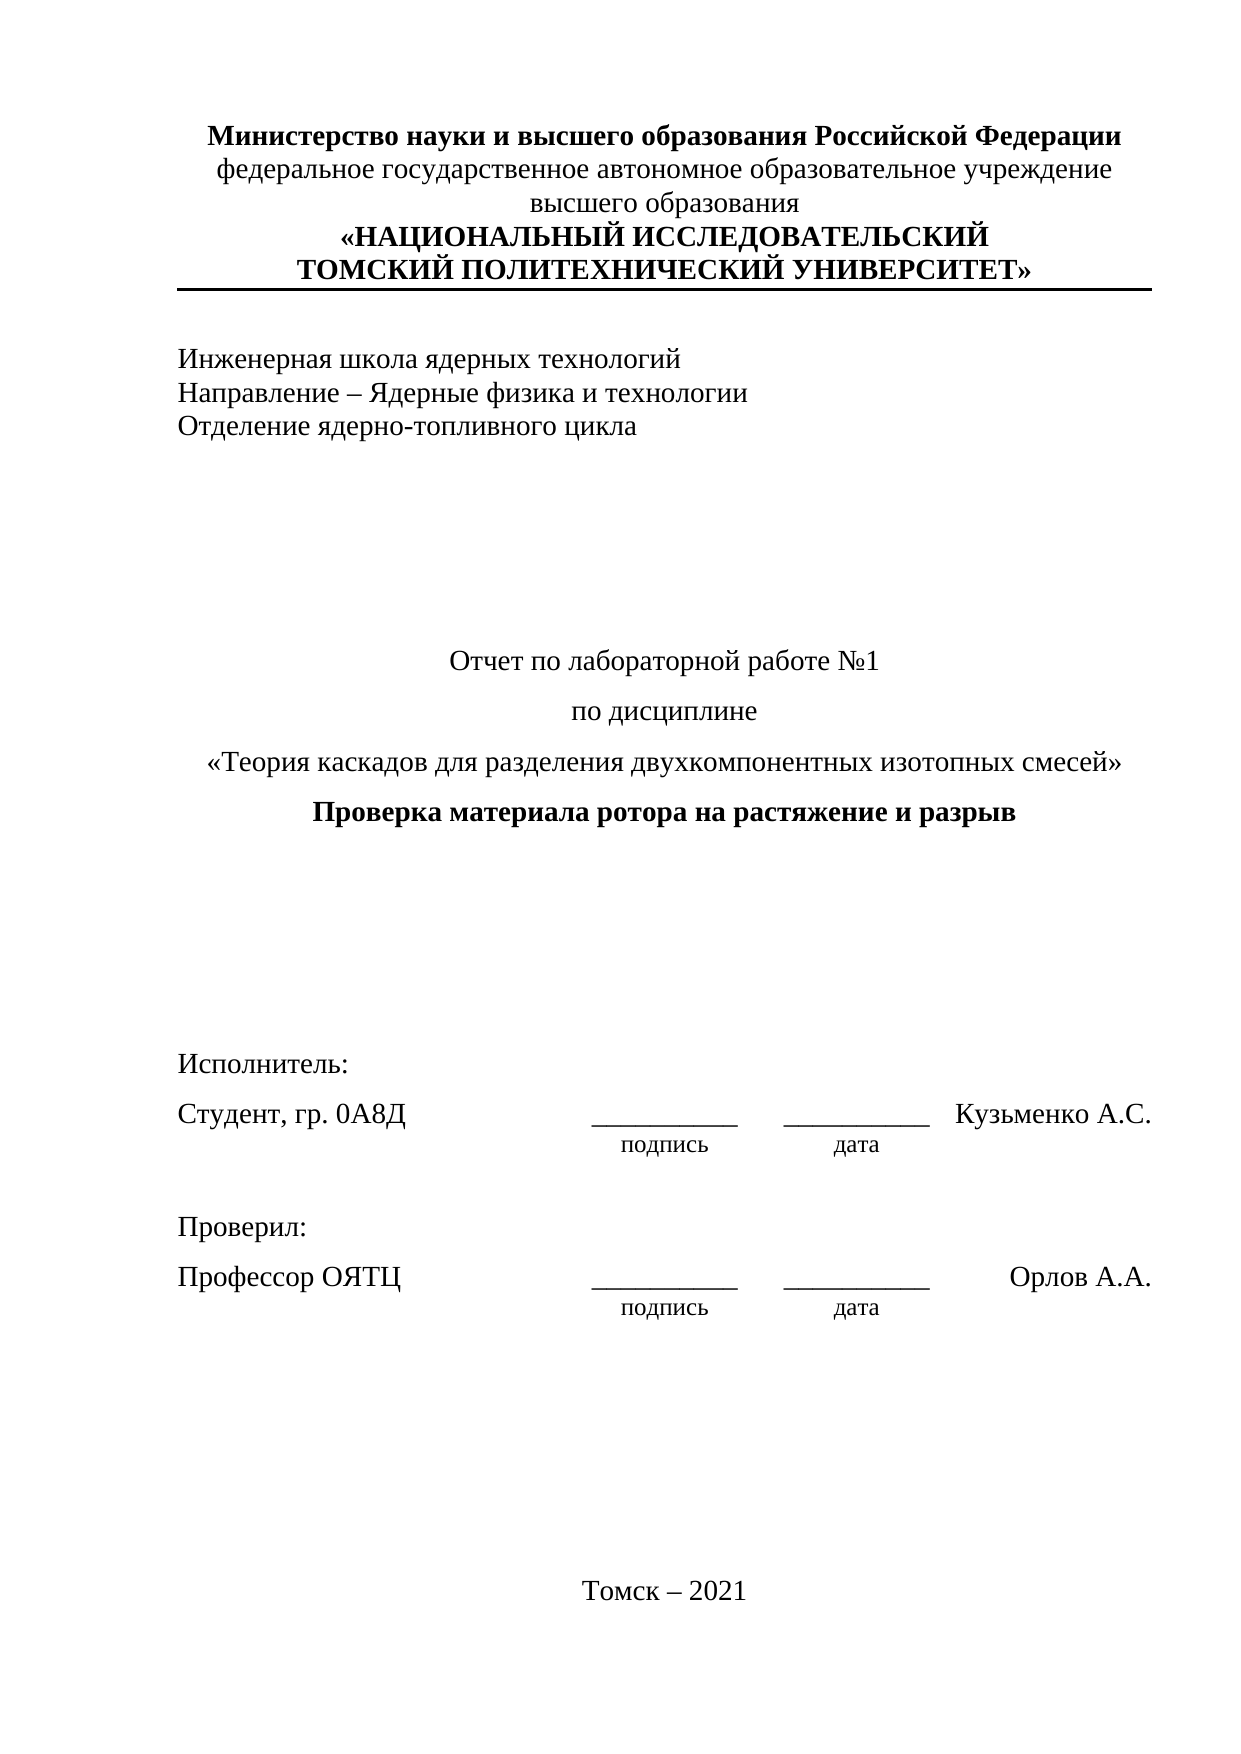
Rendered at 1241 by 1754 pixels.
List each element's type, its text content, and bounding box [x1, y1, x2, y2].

text по дисциплине [177, 693, 1152, 727]
text Проверил: [177, 1209, 1152, 1242]
text подпись дата [177, 1129, 1152, 1158]
text Отчет по лабораторной работе №1 [177, 643, 1152, 677]
text Студент, гр. 0А8Д __________ __________ Кузьменко А.С. [177, 1096, 1152, 1129]
text Исполнитель: [177, 1046, 1152, 1079]
text Проверка материала ротора на растяжение и разрыв [177, 794, 1152, 828]
text Инженерная школа ядерных технологий [177, 341, 1152, 375]
text федеральное государственное автономное образовательное учреждение высшего образования [177, 152, 1152, 219]
text Томск – 2021 [177, 1573, 1152, 1606]
text Направление – Ядерные физика и технологии [177, 375, 1152, 408]
text подпись дата [177, 1292, 1152, 1321]
text «Теория каскадов для разделения двухкомпонентных изотопных смесей» [177, 744, 1152, 777]
text «НАЦИОНАЛЬНЫЙ ИССЛЕДОВАТЕЛЬСКИЙ [177, 219, 1152, 252]
text Отделение ядерно-топливного цикла [177, 408, 1152, 442]
text Министерство науки и высшего образования Российской Федерации [177, 118, 1152, 152]
text ТОМСКИЙ ПОЛИТЕХНИЧЕСКИЙ УНИВЕРСИТЕТ» [177, 252, 1152, 288]
text Профессор ОЯТЦ __________ __________ Орлов А.А. [177, 1259, 1152, 1292]
